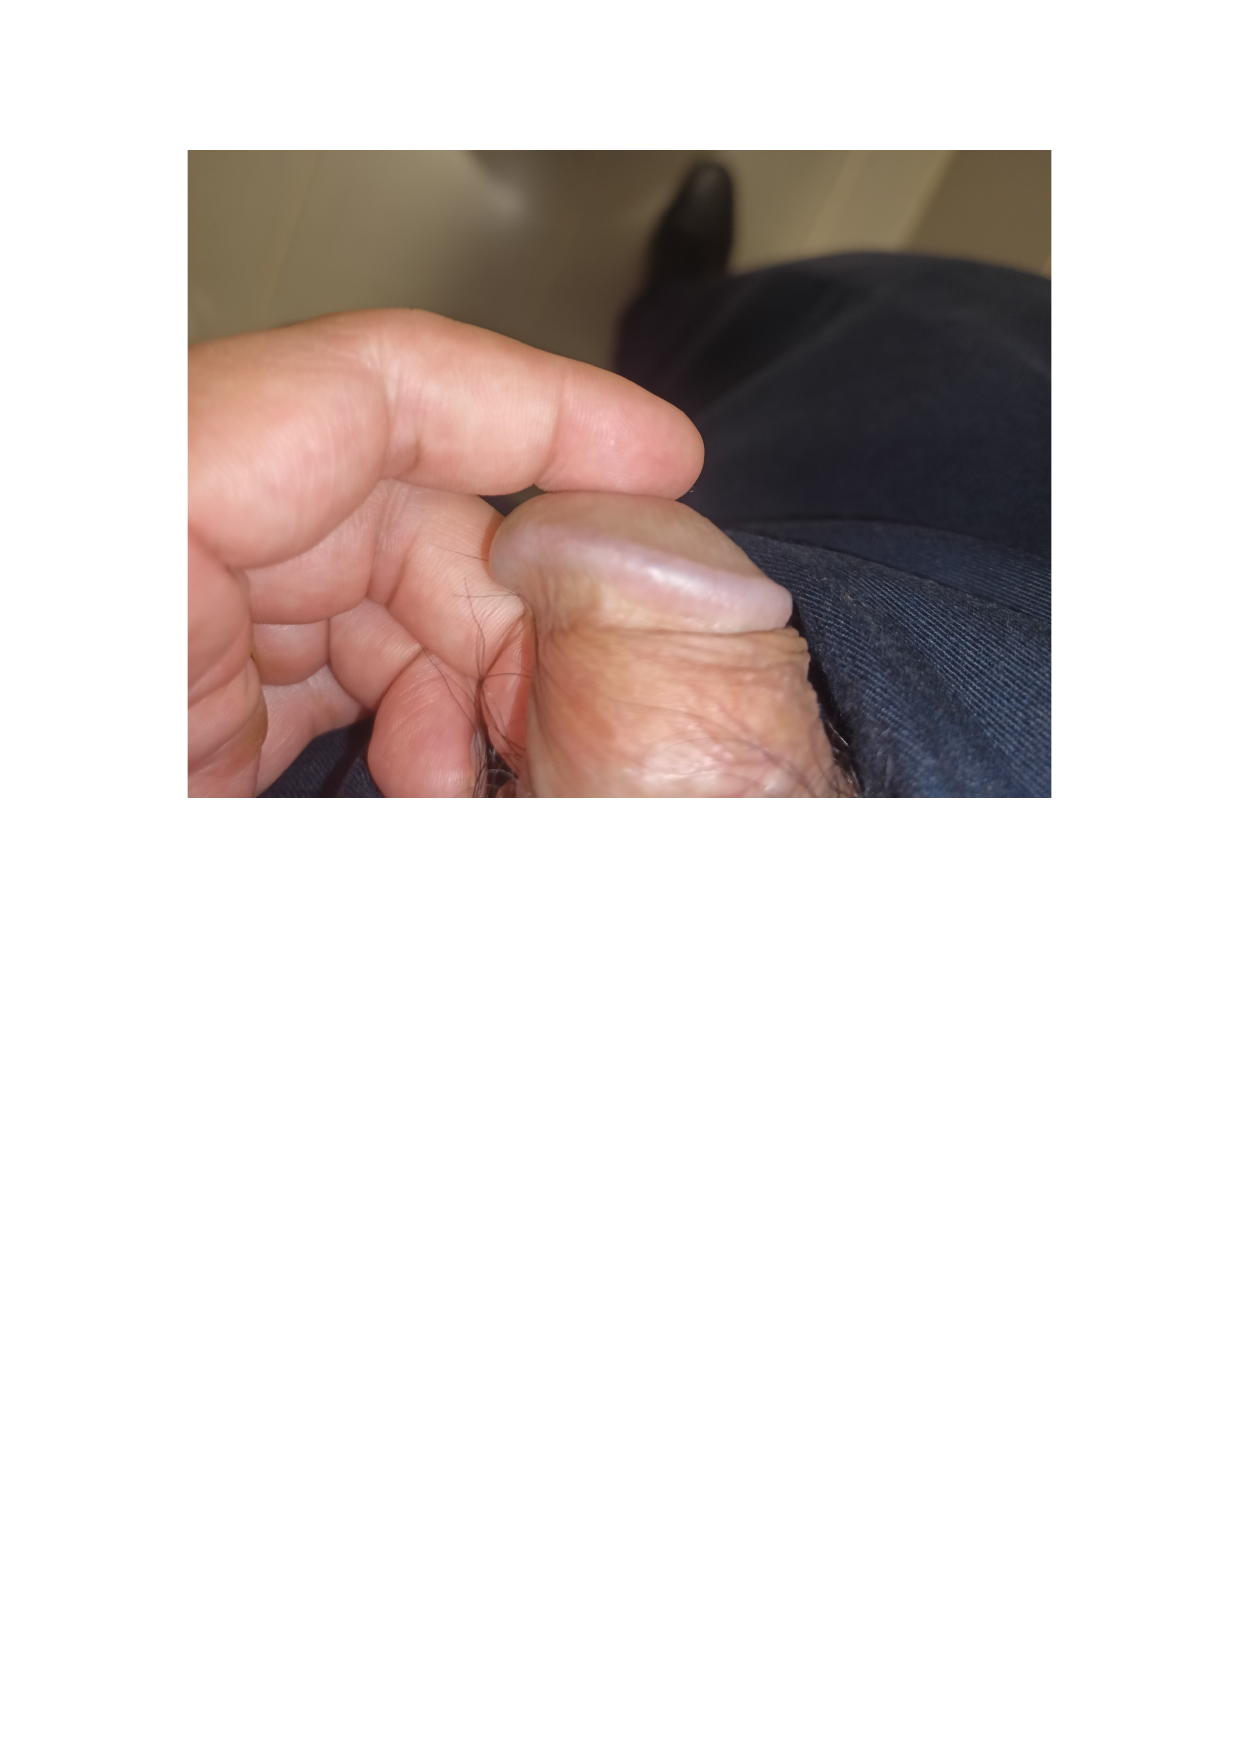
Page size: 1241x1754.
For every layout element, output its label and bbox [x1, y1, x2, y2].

picture [187, 150, 1052, 798]
